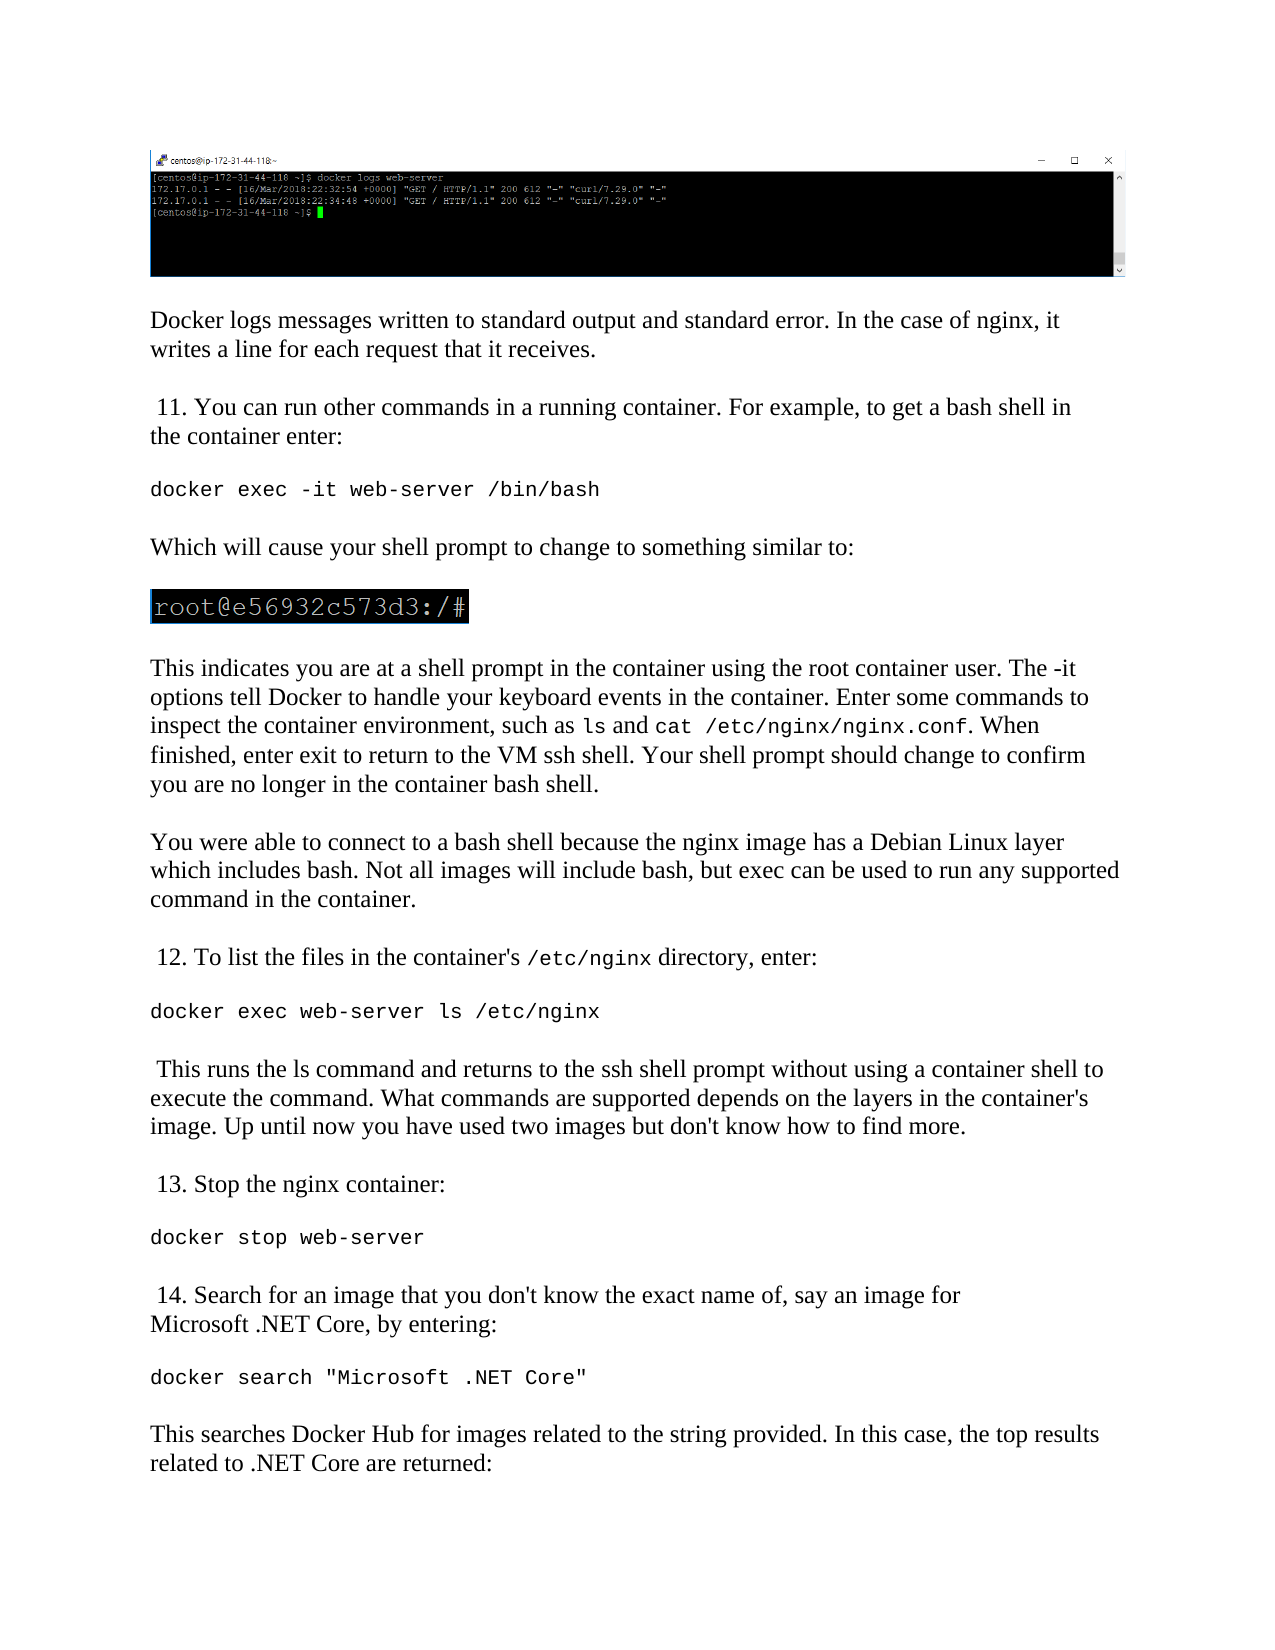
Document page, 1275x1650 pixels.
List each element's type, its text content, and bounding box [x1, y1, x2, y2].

picture [150, 589, 469, 624]
text This indicates you are at a shell prompt in the container using the root container user. The -it options tell Docker to handle your keyboard events in the container. Enter some commands to inspect the container environment, such as ls and cat /etc/nginx/nginx.conf. When finished, enter exit to return to the VM ssh shell. Your shell prompt should change to confirm you are no longer in the container bash shell. [150, 653, 1125, 798]
text Docker logs messages written to standard output and standard error. In the case of nginx, it writes a line for each request that it receives. [150, 306, 1125, 363]
text Which will cause your shell prompt to change to something similar to: [150, 532, 1125, 560]
text docker search "Microsoft .NET Core" [150, 1367, 1125, 1390]
text You were able to connect to a bash shell because the nginx image has a Debian Linux layer which includes bash. Not all images will include bash, but exec can be used to run any supported command in the container. [150, 827, 1125, 913]
text 13. Stop the nginx container: [150, 1169, 1125, 1198]
text This runs the ls command and returns to the ssh shell prompt without using a container shell to execute the command. What commands are supported depends on the layers in the container's image. Up until now you have used two images but don't know how to find more. [150, 1054, 1125, 1140]
text 12. To list the files in the container's /etc/nginx directory, enter: [150, 942, 1125, 972]
text 14. Search for an image that you don't know the exact name of, say an image for Microsoft .NET Core, by entering: [150, 1280, 1125, 1337]
text docker exec web-server ls /etc/nginx [150, 1001, 1125, 1025]
text docker stop web-server [150, 1227, 1125, 1251]
text This searches Docker Hub for images related to the string provided. In this case, the top results related to .NET Core are returned: [150, 1419, 1125, 1477]
picture [150, 150, 1125, 277]
text 11. You can run other commands in a running container. For example, to get a bash shell in the container enter: [150, 392, 1125, 450]
text docker exec -it web-server /bin/bash [150, 479, 1125, 502]
